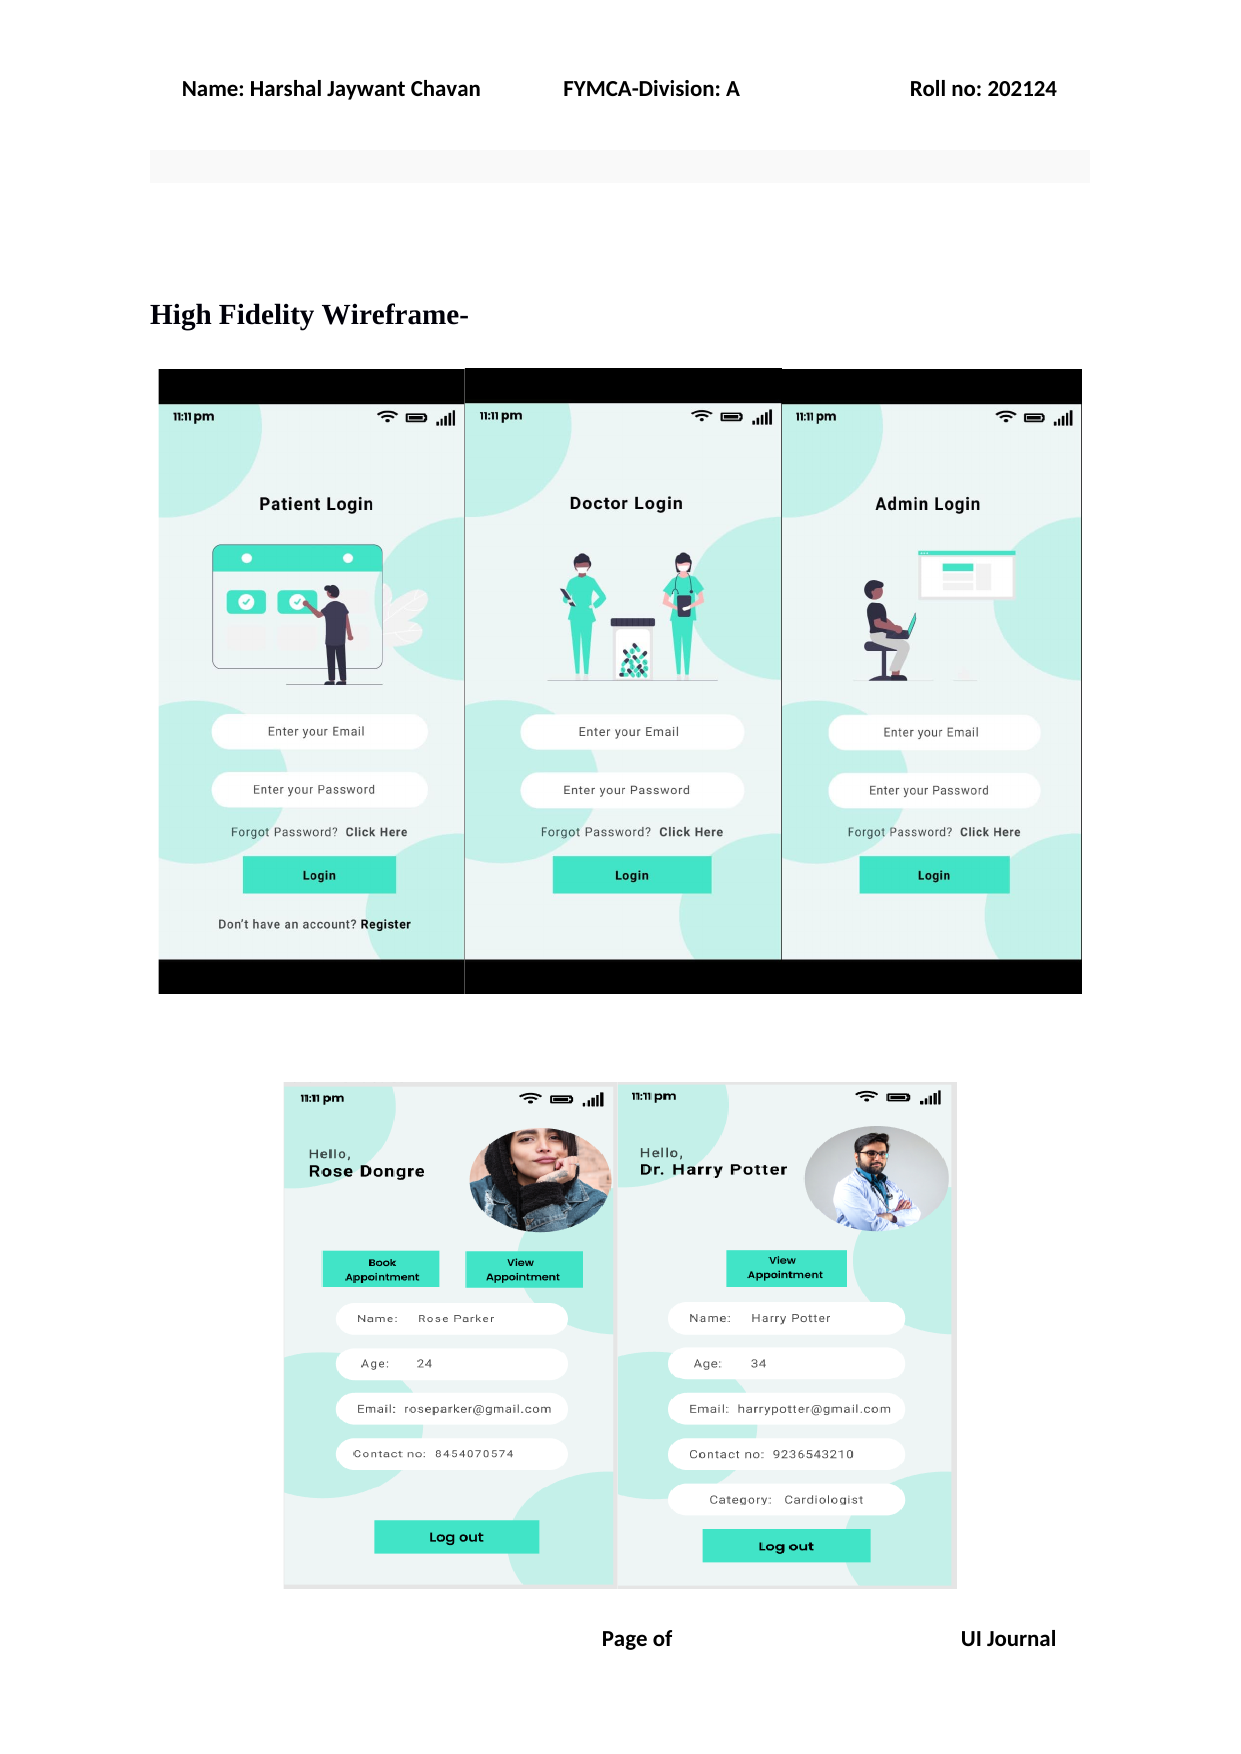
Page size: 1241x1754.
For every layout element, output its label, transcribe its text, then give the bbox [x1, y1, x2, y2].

picture [158, 368, 1082, 994]
picture [283, 1082, 957, 1589]
text High Fidelity Wireframe- [150, 297, 1090, 331]
